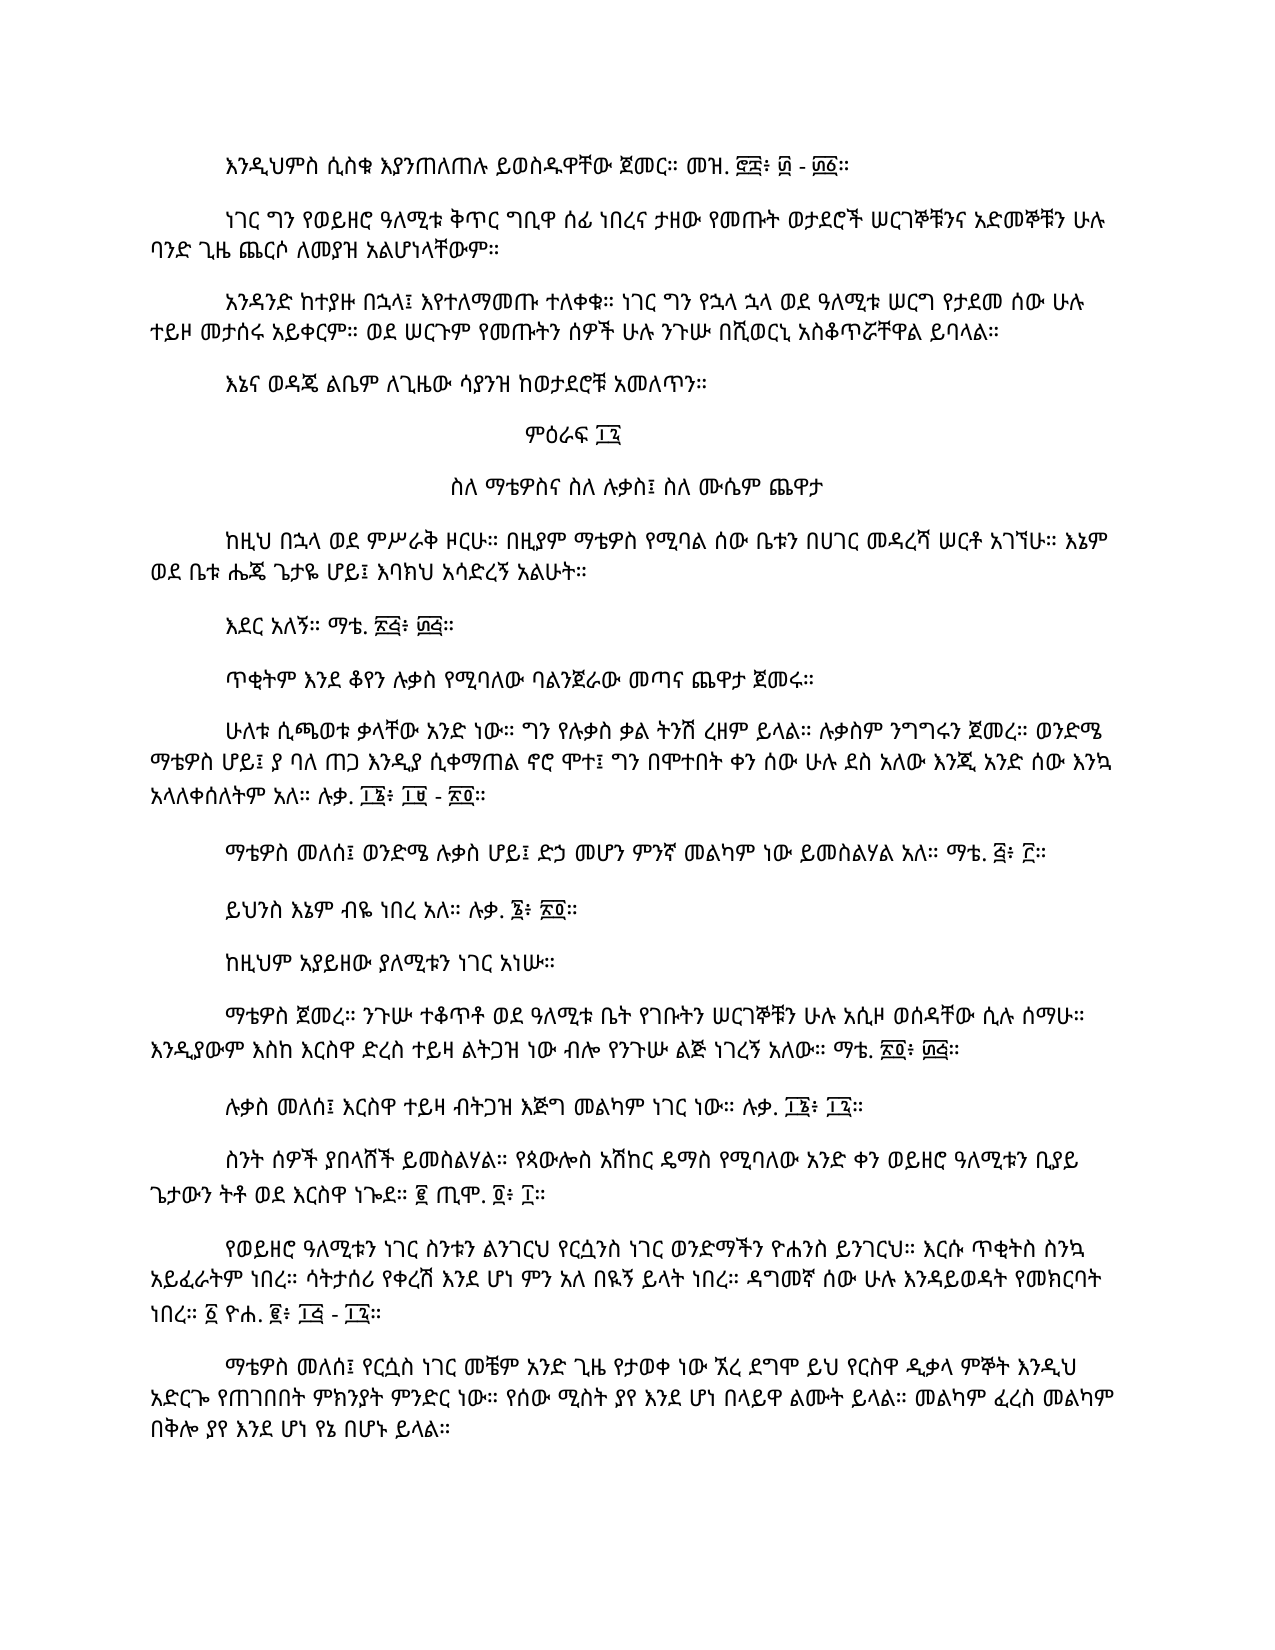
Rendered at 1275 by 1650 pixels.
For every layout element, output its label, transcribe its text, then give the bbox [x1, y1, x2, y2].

text ስለ ማቴዎስና ስለ ሉቃስ፤ ስለ ሙሴም ጨዋታ [150, 474, 1125, 501]
text ሉቃስ መለሰ፤ እርስዋ ተይዛ ብትጋዝ እጅግ መልካም ነገር ነው። ሉቃ. ፲፮፥ ፲፯። [150, 1091, 1125, 1122]
text ማቴዎስ መለሰ፤ የርሷስ ነገር መቼም አንድ ጊዜ የታወቀ ነው ኧረ ደግሞ ይህ የርስዋ ዲቃላ ምኞት እንዲህ አድርጐ የጠገበበት ምክንያት ምንድር ነው። የሰው ሚስት ያየ እንደ ሆነ በላይዋ ልሙት ይላል። መልካም ፈረስ መልካም በቅሎ ያየ እንደ ሆነ የኔ በሆኑ ይላል። [150, 1354, 1125, 1442]
text ምዕራፍ ፲፯ [150, 422, 1125, 449]
text ከዚህም አያይዘው ያለሚቱን ነገር አነሡ። [150, 951, 1125, 977]
text እንዲህምስ ሲስቁ እያንጠለጠሉ ይወስዱዋቸው ጀመር። መዝ. ፸፰፥ ፴ - ፴፩። [150, 150, 1125, 181]
text ማቴዎስ ጀመረ። ንጉሡ ተቆጥቶ ወደ ዓለሚቱ ቤት የገቡትን ሠርገኞቹን ሁሉ አሲዞ ወሰዳቸው ሲሉ ሰማሁ። እንዲያውም እስከ እርስዋ ድረስ ተይዛ ልትጋዝ ነው ብሎ የንጉሡ ልጅ ነገረኝ አለው። ማቴ. ፳፬፥ ፴፭። [150, 1003, 1125, 1065]
text ማቴዎስ መለሰ፤ ወንድሜ ሉቃስ ሆይ፤ ድኃ መሆን ምንኛ መልካም ነው ይመስልሃል አለ። ማቴ. ፭፥ ፫። [150, 837, 1125, 868]
text ነገር ግን የወይዘሮ ዓለሚቱ ቅጥር ግቢዋ ሰፊ ነበረና ታዘው የመጡት ወታደሮች ሠርገኞቹንና አድመኞቹን ሁሉ ባንድ ጊዜ ጨርሶ ለመያዝ አልሆነላቸውም። [150, 207, 1125, 264]
text ስንት ሰዎች ያበላሸች ይመስልሃል። የጳውሎስ አሽከር ዴማስ የሚባለው አንድ ቀን ወይዘሮ ዓለሚቱን ቢያይ ጌታውን ትቶ ወደ እርስዋ ነጐደ። ፪ ጢሞ. ፬፥ ፲። [150, 1148, 1125, 1210]
text ይህንስ እኔም ብዬ ነበረ አለ። ሉቃ. ፮፥ ፳፬። [150, 894, 1125, 925]
text ጥቂትም እንደ ቆየን ሉቃስ የሚባለው ባልንጀራው መጣና ጨዋታ ጀመሩ። [150, 667, 1125, 693]
text እኔና ወዳጄ ልቤም ለጊዜው ሳያንዝ ከወታደሮቹ አመለጥን። [150, 371, 1125, 398]
text ከዚህ በኋላ ወደ ምሥራቅ ዞርሁ። በዚያም ማቴዎስ የሚባል ሰው ቤቱን በሀገር መዳረሻ ሠርቶ አገኘሁ። እኔም ወደ ቤቱ ሔጄ ጌታዬ ሆይ፤ እባክህ አሳድረኝ አልሁት። [150, 528, 1125, 585]
text ሁለቱ ሲጫወቱ ቃላቸው አንድ ነው። ግን የሉቃስ ቃል ትንሽ ረዘም ይላል። ሉቃስም ንግግሩን ጀመረ። ወንድሜ ማቴዎስ ሆይ፤ ያ ባለ ጠጋ እንዲያ ሲቀማጠል ኖሮ ሞተ፤ ግን በሞተበት ቀን ሰው ሁሉ ደስ አለው እንጂ አንድ ሰው እንኳ አላለቀሰለትም አለ። ሉቃ. ፲፮፥ ፲፱ - ፳፬። [150, 718, 1125, 812]
text የወይዘሮ ዓለሚቱን ነገር ስንቱን ልንገርህ የርሷንስ ነገር ወንድማችን ዮሐንስ ይንገርህ። እርሱ ጥቂትስ ስንኳ አይፈራትም ነበረ። ሳትታሰሪ የቀረሽ እንደ ሆነ ምን አለ በዪኝ ይላት ነበረ። ዳግመኛ ሰው ሁሉ እንዳይወዳት የመክርባት ነበረ። ፩ ዮሐ. ፪፥ ፲፭ - ፲፯። [150, 1236, 1125, 1329]
text አንዳንድ ከተያዙ በኋላ፤ እየተለማመጡ ተለቀቁ። ነገር ግን የኋላ ኋላ ወደ ዓለሚቱ ሠርግ የታደመ ሰው ሁሉ ተይዞ መታሰሩ አይቀርም። ወደ ሠርጉም የመጡትን ሰዎች ሁሉ ንጉሡ በሺወርኒ አስቆጥሯቸዋል ይባላል። [150, 289, 1125, 346]
text እደር አለኝ። ማቴ. ፳፭፥ ፴፭። [150, 610, 1125, 641]
